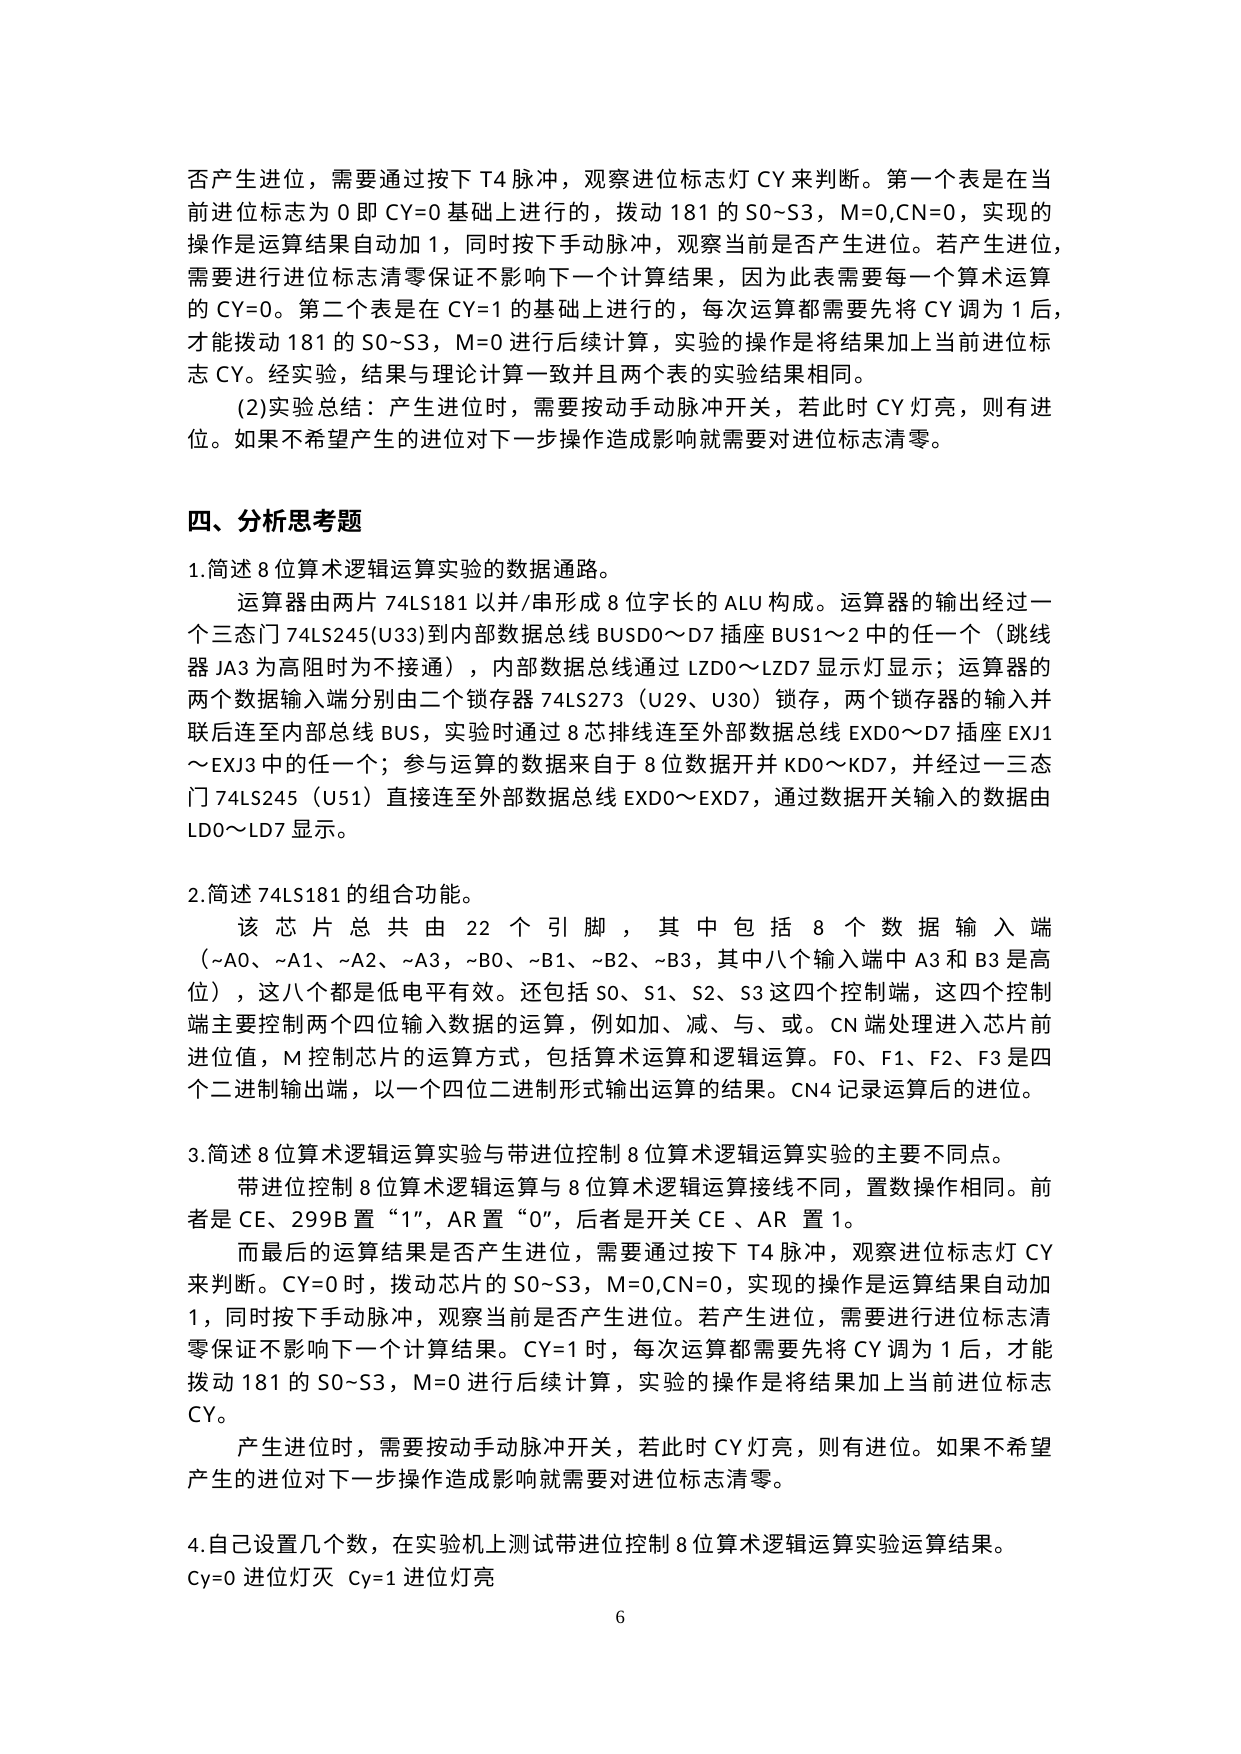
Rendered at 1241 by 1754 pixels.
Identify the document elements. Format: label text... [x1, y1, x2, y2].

text Cy=0 进位灯灭 Cy=1 进位灯亮 [187, 1559, 1053, 1592]
text 带进位控制8位算术逻辑运算与8位算术逻辑运算接线不同，置数操作相同。前者是CE、299B置“1”，AR置“0”，后者是开关CE 、AR 置1。 [187, 1169, 1053, 1234]
text (2)实验总结：产生进位时，需要按动手动脉冲开关，若此时CY灯亮，则有进位。如果不希望产生的进位对下一步操作造成影响就需要对进位标志清零。 [187, 389, 1053, 454]
text 3.简述8位算术逻辑运算实验与带进位控制8位算术逻辑运算实验的主要不同点。 [187, 1137, 1053, 1169]
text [187, 162, 1053, 389]
text 产生进位时，需要按动手动脉冲开关，若此时CY灯亮，则有进位。如果不希望产生的进位对下一步操作造成影响就需要对进位标志清零。 [187, 1429, 1053, 1494]
text 运算器由两片74LS181以并/串形成8位字长的ALU构成。运算器的输出经过一个三态门74LS245(U33)到内部数据总线BUSD0～D7插座BUS1～2中的任一个（跳线器JA3为高阻时为不接通），内部数据总线通过LZD0～LZD7显示灯显示；运算器的两个数据输入端分别由二个锁存器74LS273（U29、U30）锁存，两个锁存器的输入并联后连至内部总线BUS，实验时通过8芯排线连至外部数据总线EXD0～D7插座EXJ1～EXJ3中的任一个；参与运算的数据来自于8位数据开并KD0～KD7，并经过一三态门74LS245（U51）直接连至外部数据总线EXD0～EXD7，通过数据开关输入的数据由LD0～LD7显示。 [187, 584, 1053, 844]
text 而最后的运算结果是否产生进位，需要通过按下T4脉冲，观察进位标志灯CY来判断。CY=0时，拨动芯片的S0~S3，M=0,CN=0，实现的操作是运算结果自动加1，同时按下手动脉冲，观察当前是否产生进位。若产生进位，需要进行进位标志清零保证不影响下一个计算结果。CY=1时，每次运算都需要先将CY调为1后，才能拨动181的S0~S3，M=0进行后续计算，实验的操作是将结果加上当前进位标志CY。 [187, 1234, 1053, 1429]
text 该芯片总共由22个引脚，其中包括8个数据输入端（~A0、~A1、~A2、~A3，~B0、~B1、~B2、~B3，其中八个输入端中A3和B3是高位），这八个都是低电平有效。还包括S0、S1、S2、S3这四个控制端，这四个控制端主要控制两个四位输入数据的运算，例如加、减、与、或。CN端处理进入芯片前进位值，M控制芯片的运算方式，包括算术运算和逻辑运算。F0、F1、F2、F3是四个二进制输出端，以一个四位二进制形式输出运算的结果。CN4记录运算后的进位。 [187, 909, 1053, 1104]
text 2.简述74LS181的组合功能。 [187, 877, 1053, 909]
text 4.自己设置几个数，在实验机上测试带进位控制8位算术逻辑运算实验运算结果。 [187, 1527, 1053, 1559]
text 四、分析思考题 [187, 487, 1053, 552]
text 1.简述8位算术逻辑运算实验的数据通路。 [187, 552, 1053, 584]
